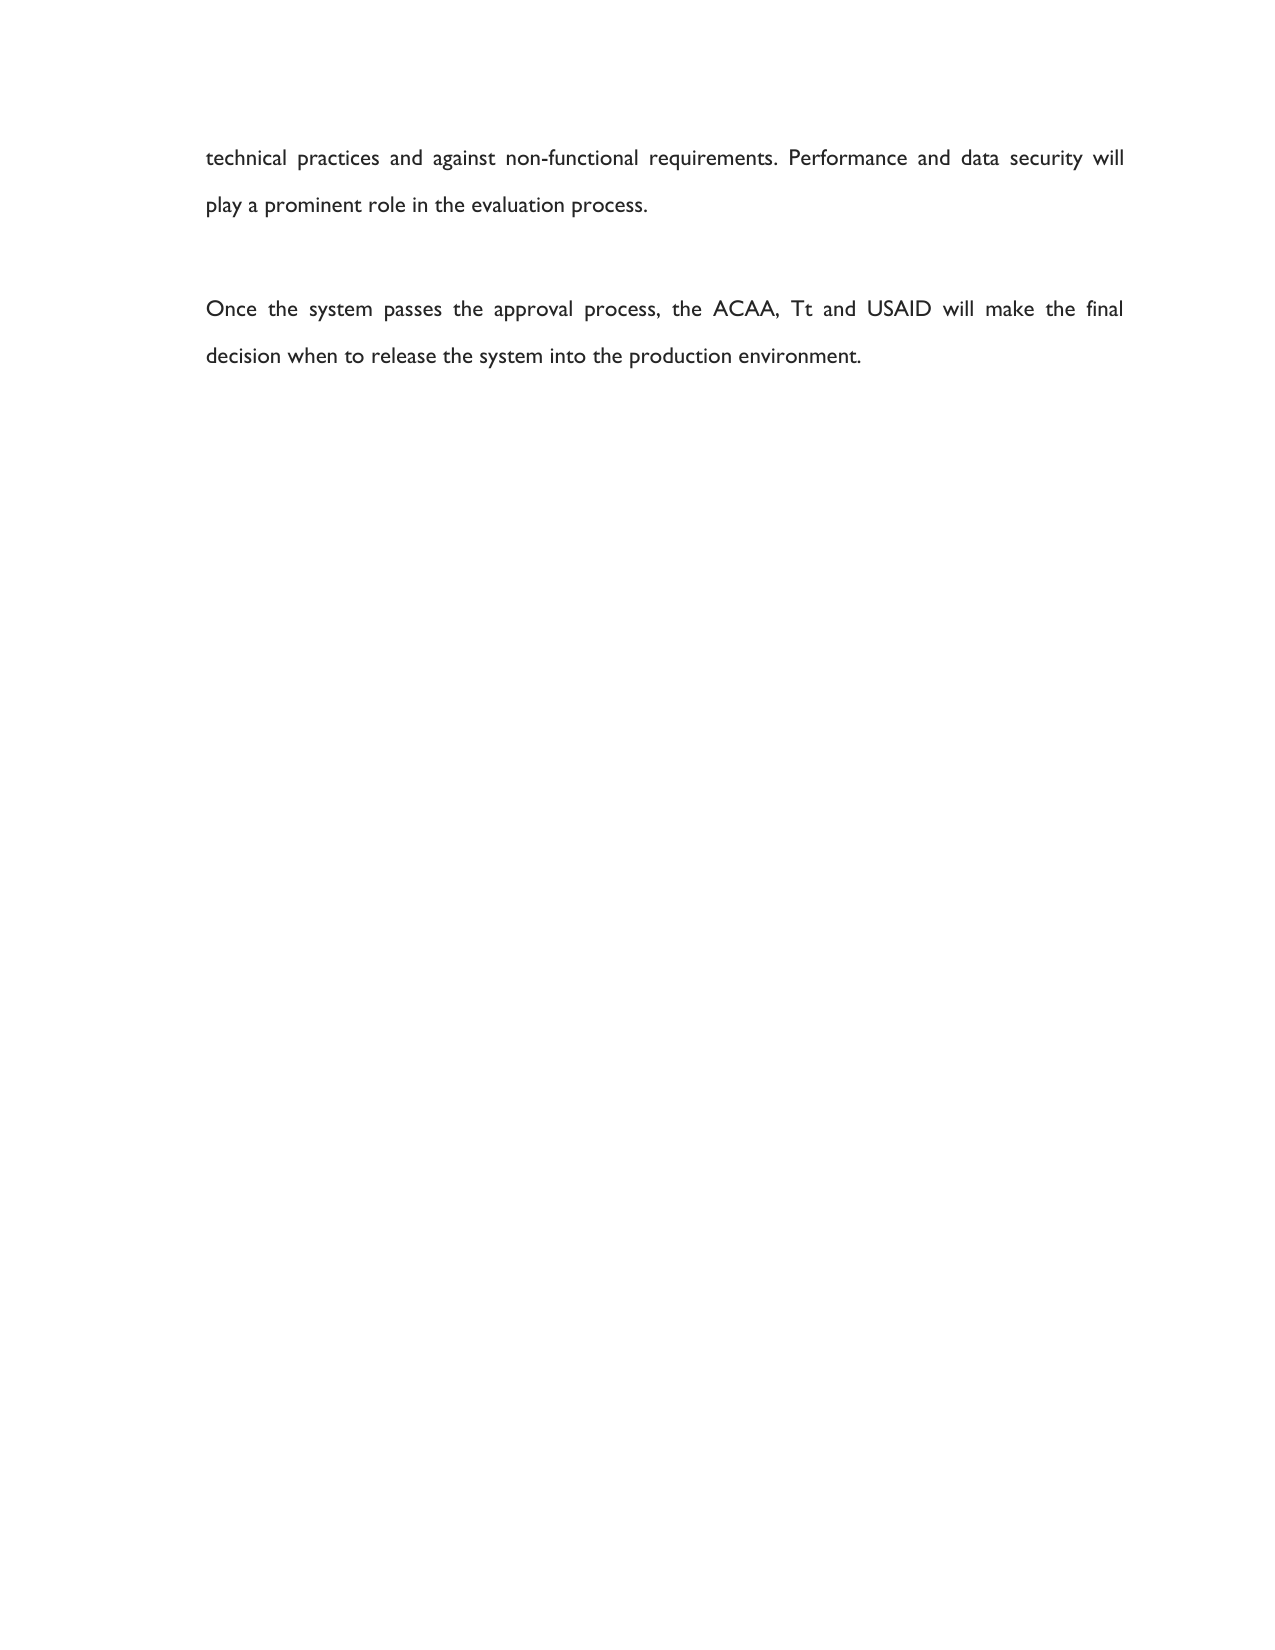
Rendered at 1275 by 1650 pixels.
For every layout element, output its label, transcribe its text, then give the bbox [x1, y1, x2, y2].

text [206, 142, 1126, 221]
text Once the system passes the approval process, the ACAA, Tt and USAID will make the final decision when to release the system into the production environment. [206, 292, 1125, 371]
